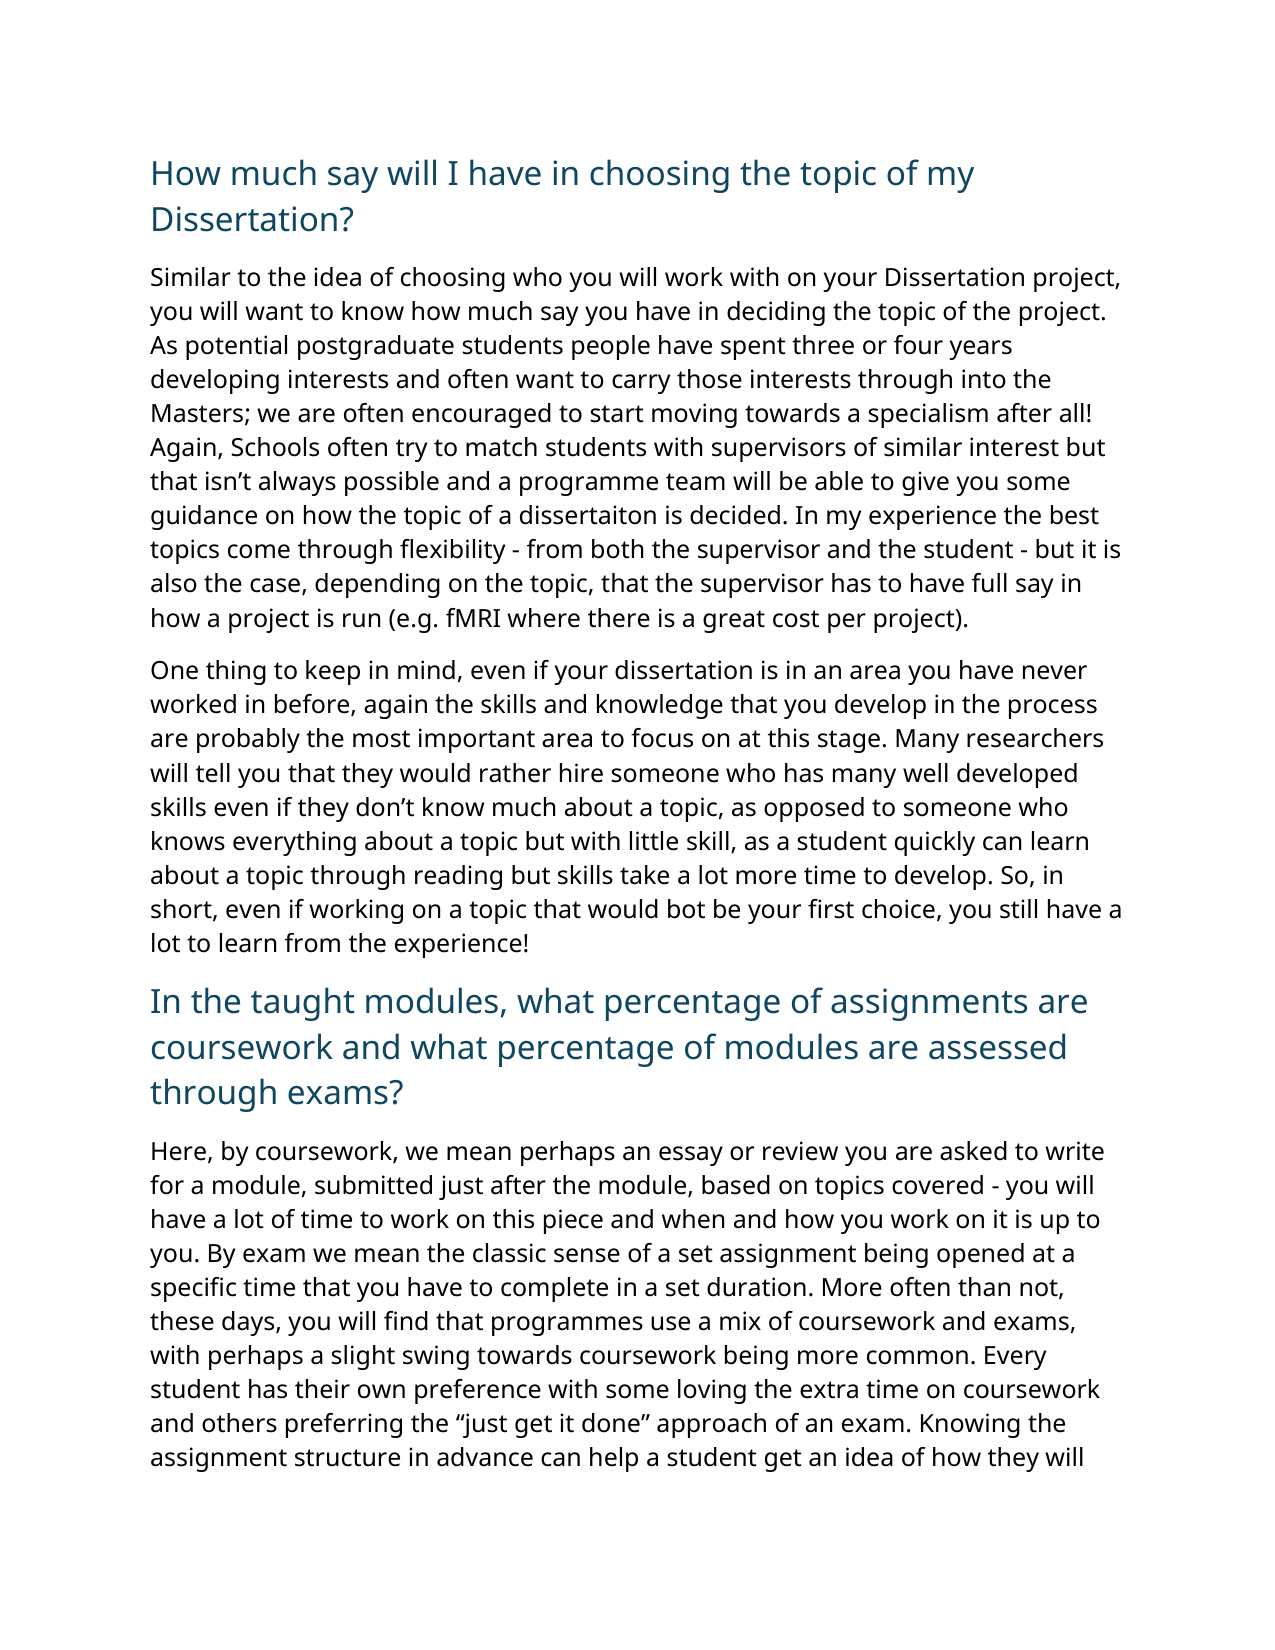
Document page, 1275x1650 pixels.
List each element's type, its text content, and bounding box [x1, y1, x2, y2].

text Similar to the idea of choosing who you will work with on your Dissertation project, you will want to know how much say you have in deciding the topic of the project. As potential postgraduate students people have spent three or four years developing interests and often want to carry those interests through into the Masters; we are often encouraged to start moving towards a specialism after all! Again, Schools often try to match students with supervisors of similar interest but that isn’t always possible and a programme team will be able to give you some guidance on how the topic of a dissertaiton is decided. In my experience the best topics come through flexibility - from both the supervisor and the student - but it is also the case, depending on the topic, that the supervisor has to have full say in how a project is run (e.g. fMRI where there is a great cost per project). [150, 259, 1125, 634]
subtitle In the taught modules, what percentage of assignments are coursework and what percentage of modules are assessed through exams? [150, 978, 1125, 1114]
subtitle How much say will I have in choosing the topic of my Dissertation? [150, 150, 1125, 241]
text One thing to keep in mind, even if your dissertation is in an area you have never worked in before, again the skills and knowledge that you develop in the process are probably the most important area to focus on at this stage. Many researchers will tell you that they would rather hire someone who has many well developed skills even if they don’t know much about a topic, as opposed to someone who knows everything about a topic but with little skill, as a student quickly can learn about a topic through reading but skills take a lot more time to develop. So, in short, even if working on a topic that would bot be your first choice, you still have a lot to learn from the experience! [150, 653, 1125, 959]
